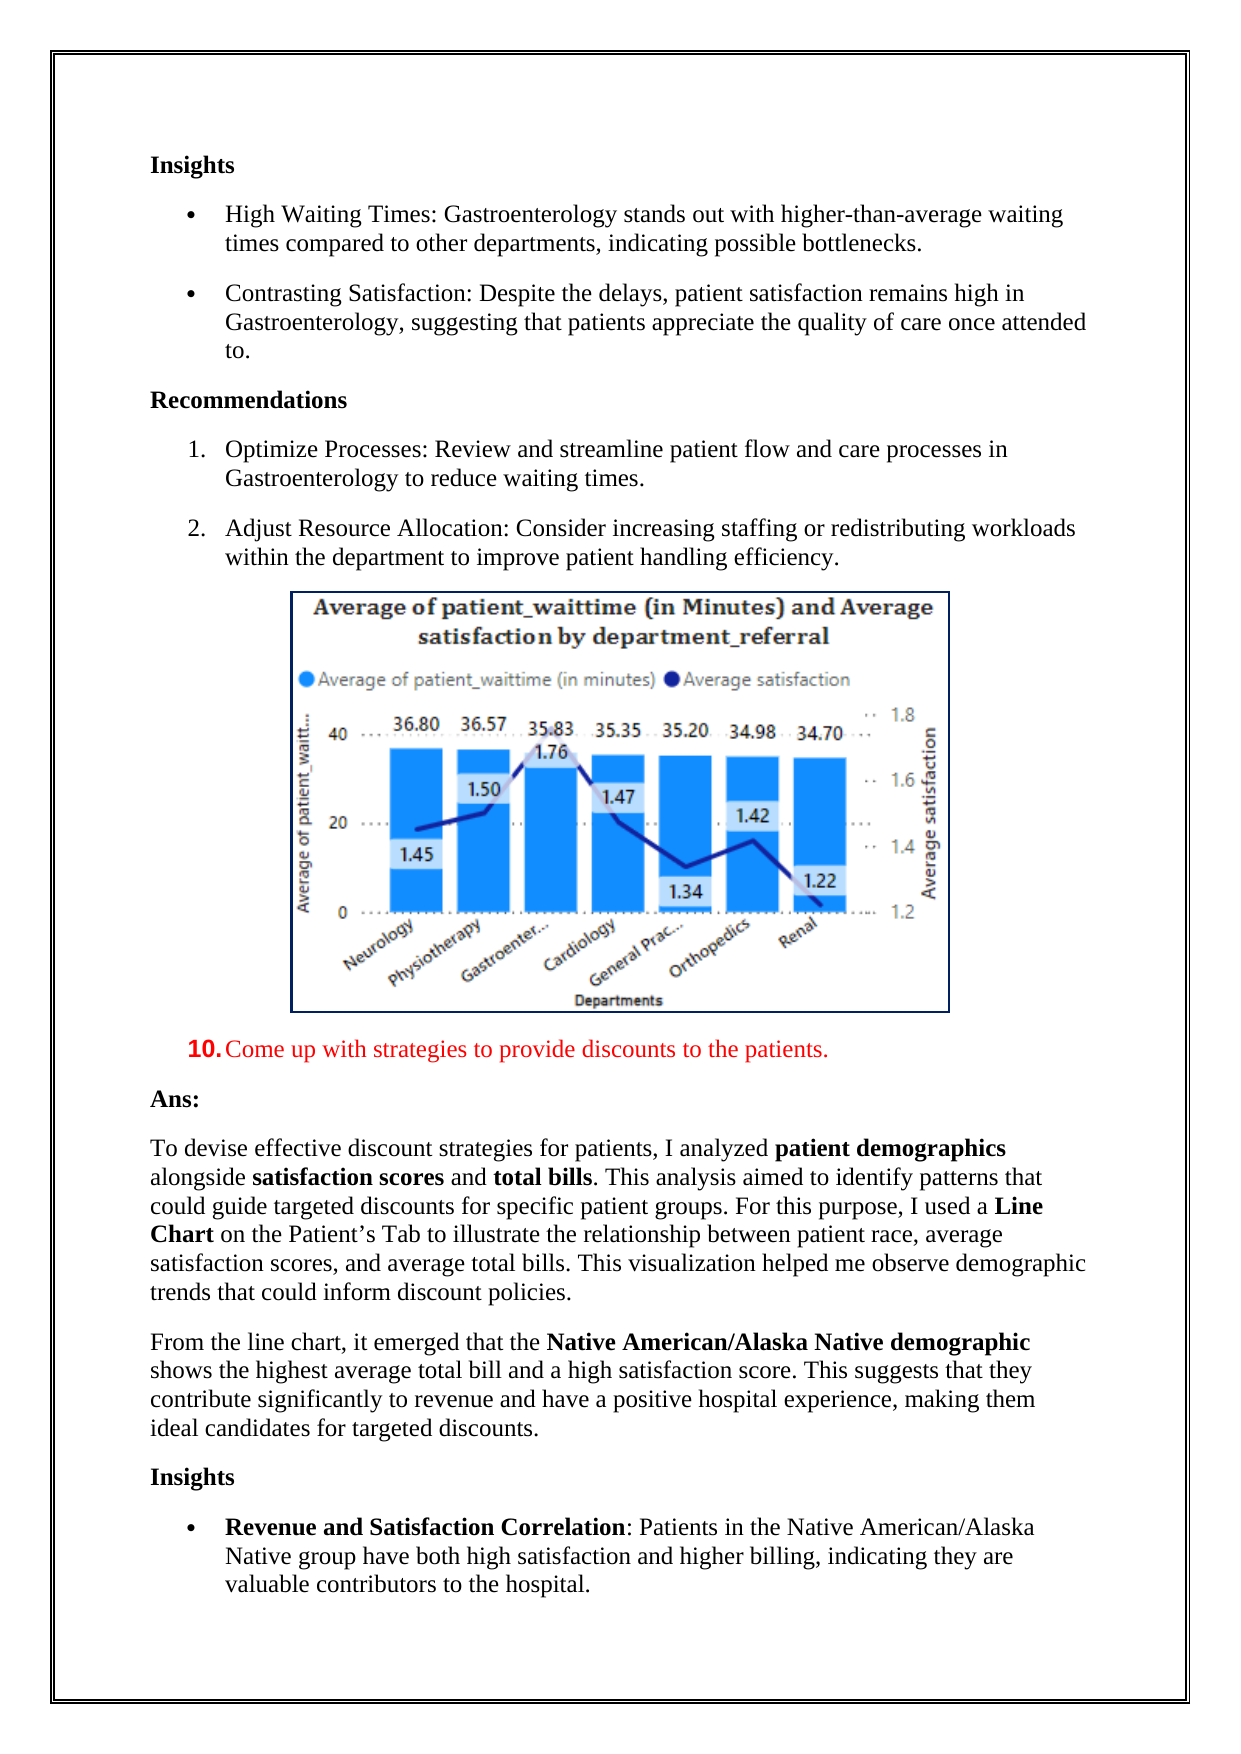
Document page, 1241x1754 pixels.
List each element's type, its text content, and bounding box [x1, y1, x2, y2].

picture [293, 593, 948, 1011]
text From the line chart, it emerged that the Native American/Alaska Native demographic shows the highest average total bill and a high satisfaction score. This suggests that they contribute significantly to revenue and have a positive hospital experience, making them ideal candidates for targeted discounts. [150, 1327, 1090, 1442]
list High Waiting Times: Gastroenterology stands out with higher-than-average waiting times compared to other departments, indicating possible bottlenecks. [187, 199, 1090, 257]
text Ans: [150, 1084, 1090, 1112]
text Recommendations [150, 385, 1090, 414]
list Contrasting Satisfaction: Despite the delays, patient satisfaction remains high in Gastroenterology, suggesting that patients appreciate the quality of care once attended to. [187, 278, 1090, 364]
text To devise effective discount strategies for patients, I analyzed patient demographics alongside satisfaction scores and total bills. This analysis aimed to identify patterns that could guide targeted discounts for specific patient groups. For this purpose, I used a Line Chart on the Patient’s Tab to illustrate the relationship between patient race, average satisfaction scores, and average total bills. This visualization helped me observe demographic trends that could inform discount policies. [150, 1133, 1090, 1306]
text Insights [150, 150, 1090, 179]
list Revenue and Satisfaction Correlation: Patients in the Native American/Alaska Native group have both high satisfaction and higher billing, indicating they are valuable contributors to the hospital. [187, 1512, 1090, 1598]
text Insights [150, 1462, 1090, 1491]
list Come up with strategies to provide discounts to the patients. [187, 1034, 1090, 1063]
list Adjust Resource Allocation: Consider increasing staffing or redistributing workloads within the department to improve patient handling efficiency. [187, 513, 1090, 570]
list Optimize Processes: Review and streamline patient flow and care processes in Gastroenterology to reduce waiting times. [187, 434, 1090, 492]
